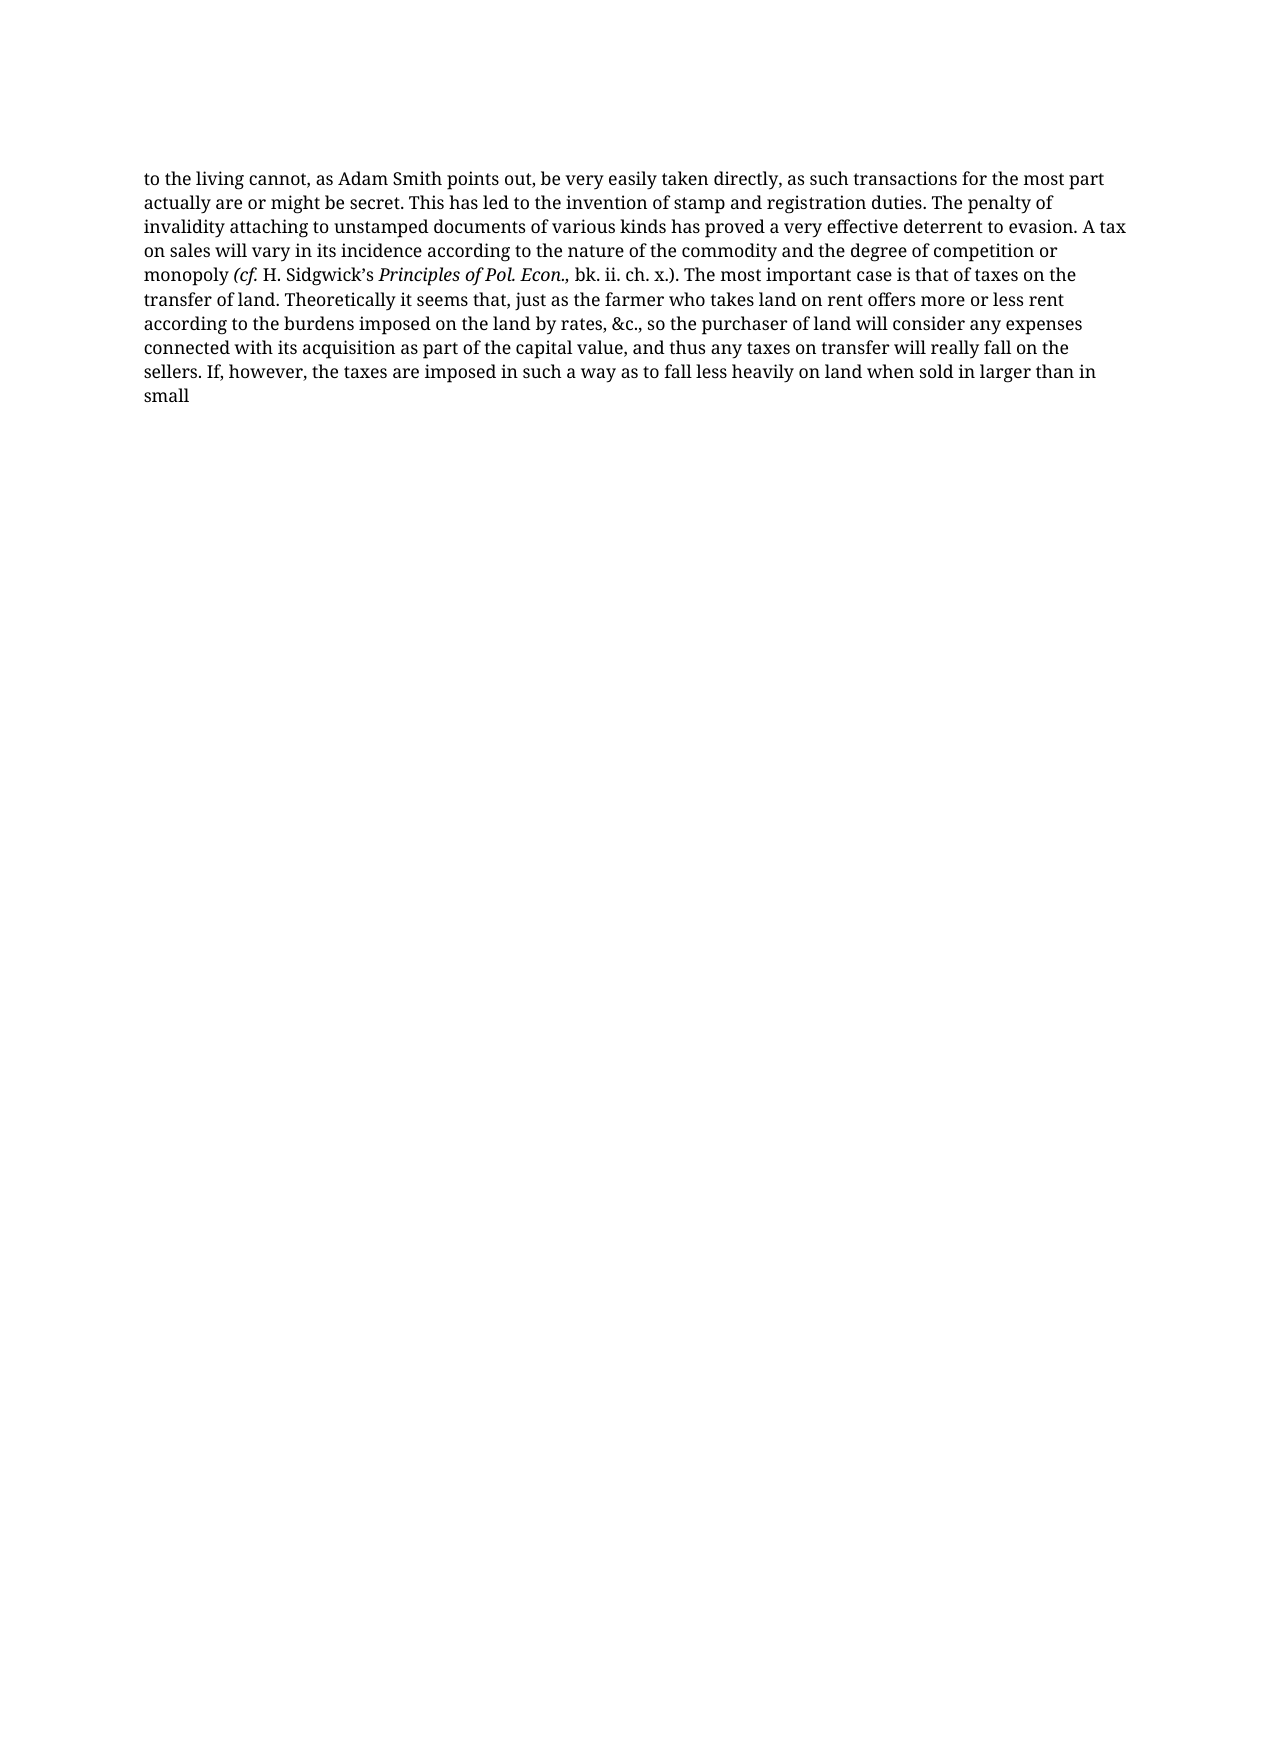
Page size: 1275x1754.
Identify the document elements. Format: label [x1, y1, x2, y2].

text [143, 166, 1131, 408]
